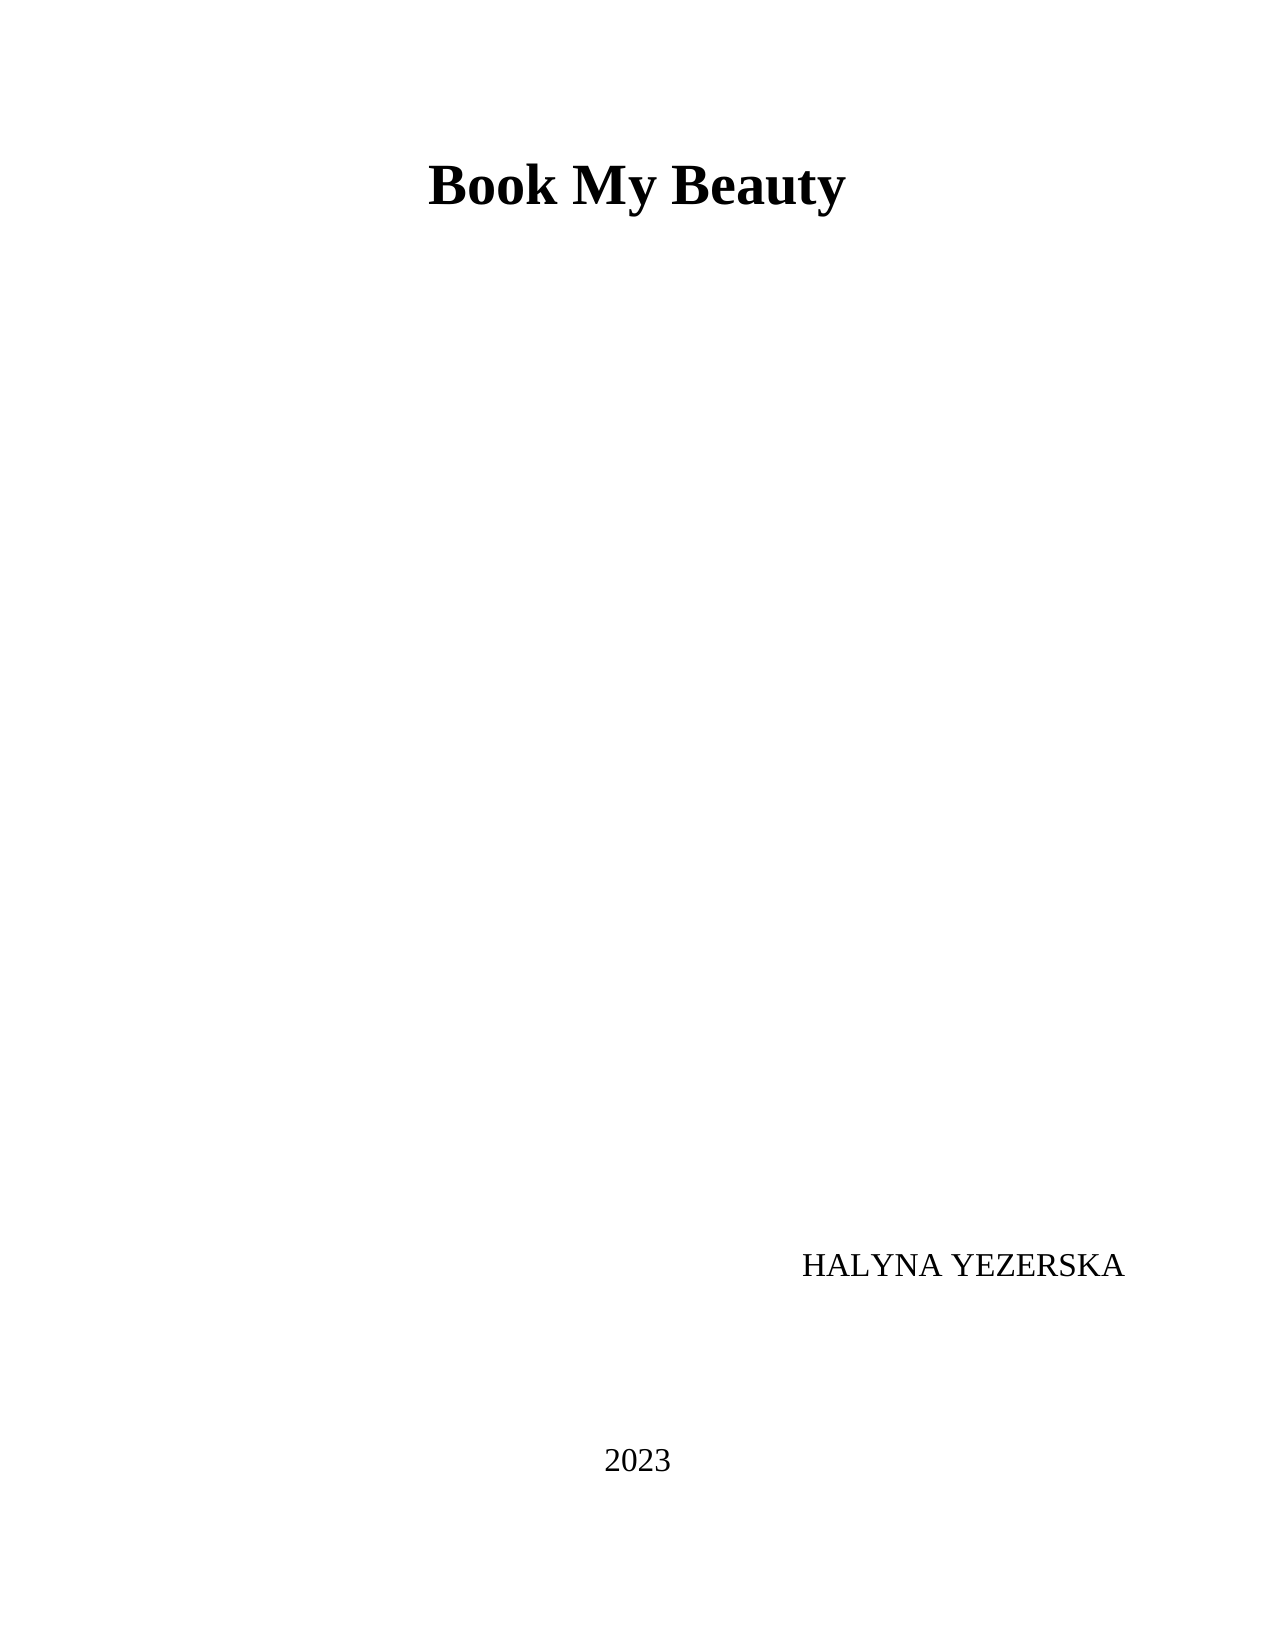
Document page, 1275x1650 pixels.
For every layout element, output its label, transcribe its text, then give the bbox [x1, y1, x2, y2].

text 2023 [150, 1440, 1125, 1479]
text HALYNA YEZERSKA [224, 1246, 1125, 1284]
text Book My Beauty [150, 150, 1125, 217]
